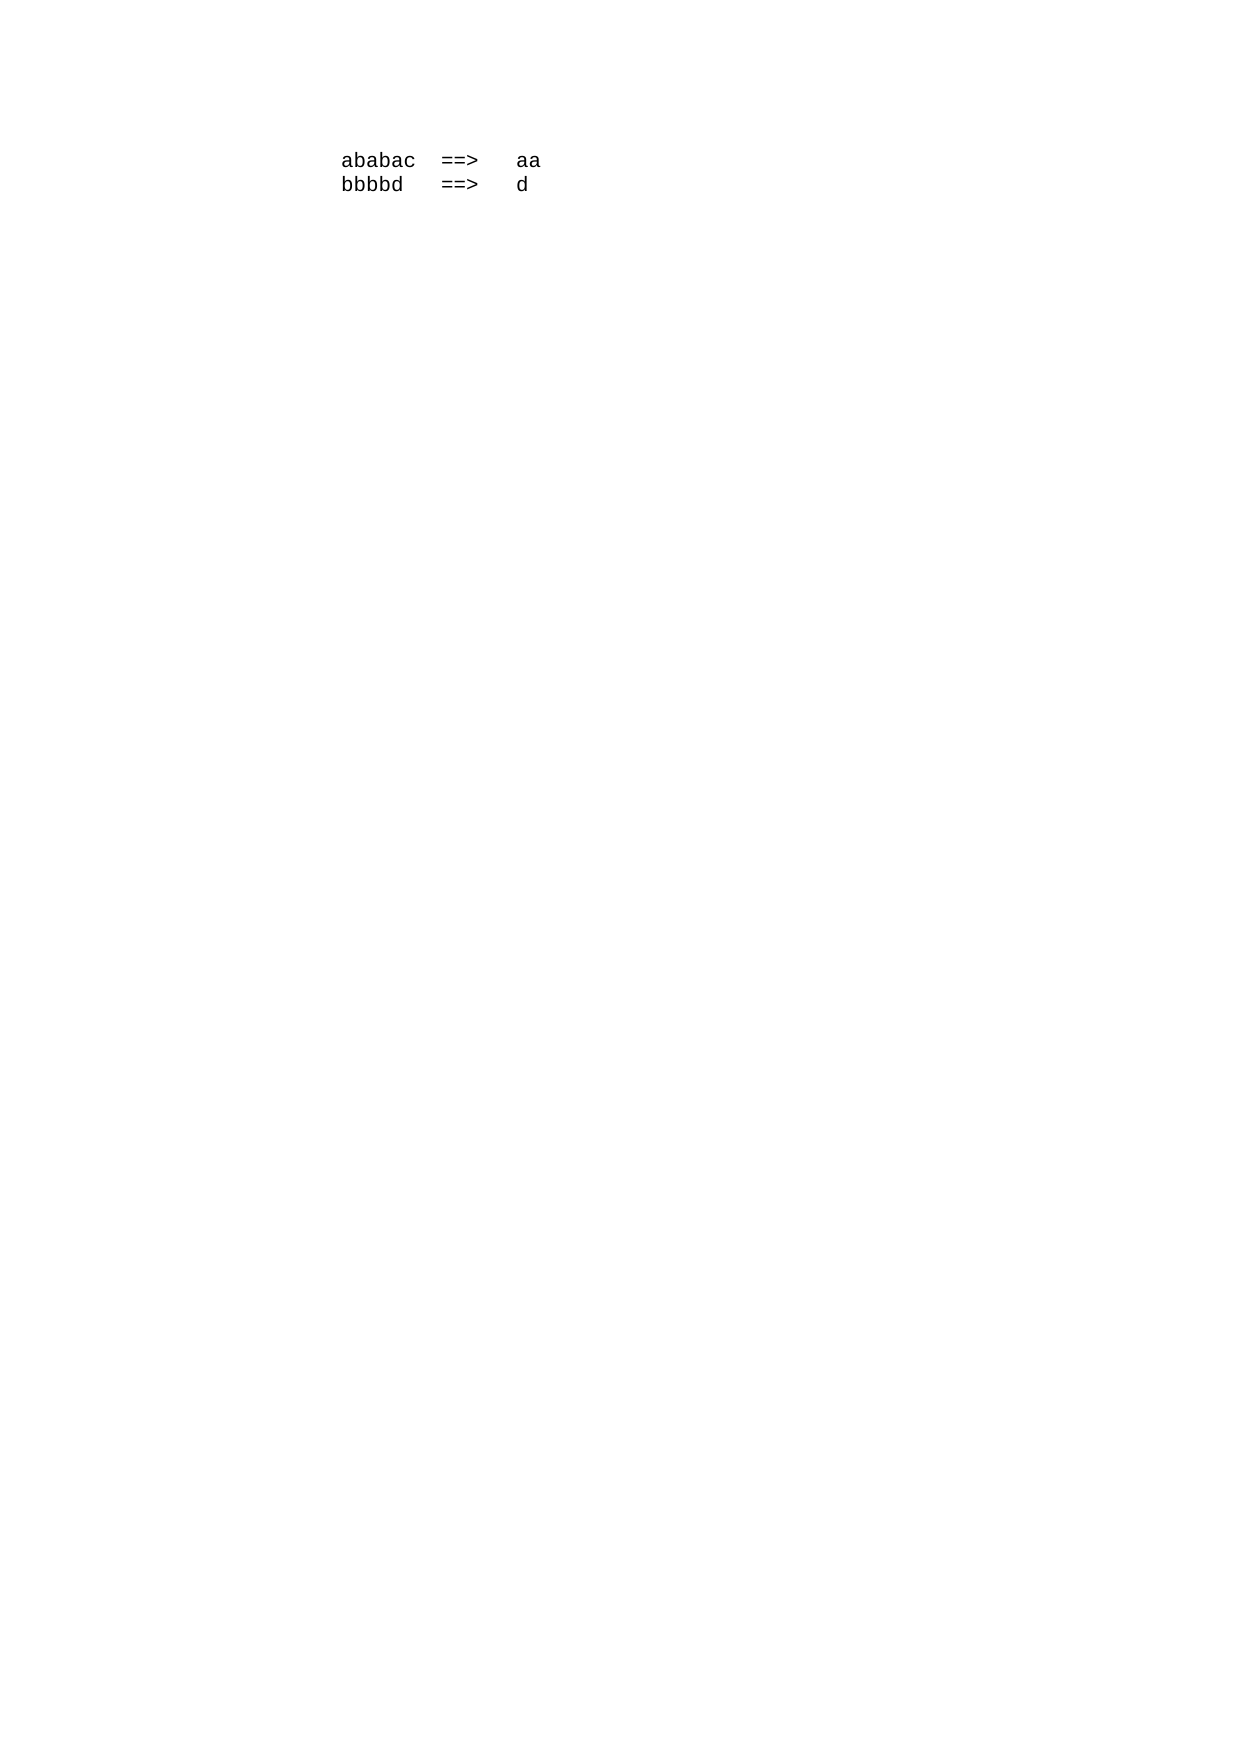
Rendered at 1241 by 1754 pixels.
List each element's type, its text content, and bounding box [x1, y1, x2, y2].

text ababac ==> aa [150, 150, 1090, 174]
text bbbbd ==> d [150, 174, 1090, 197]
